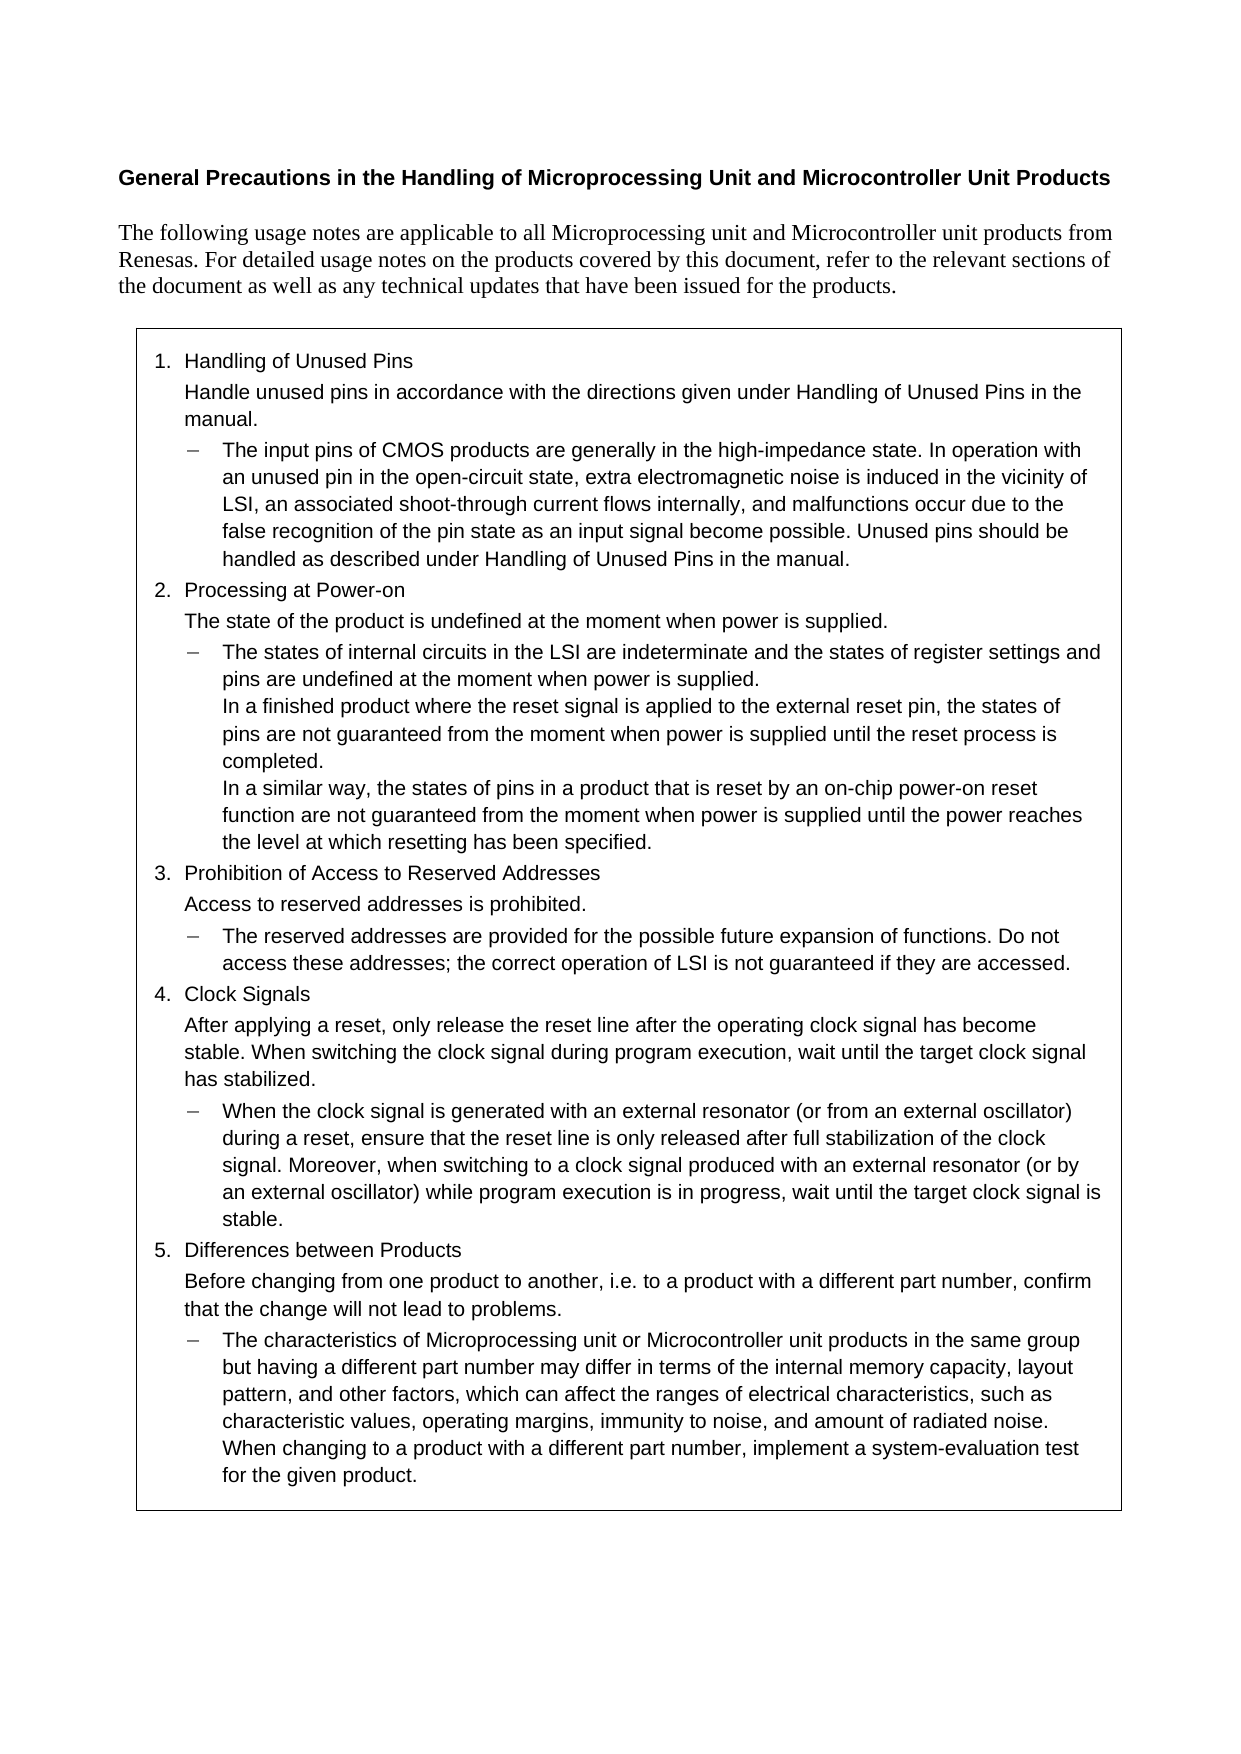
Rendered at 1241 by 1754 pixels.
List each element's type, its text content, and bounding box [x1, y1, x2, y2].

text The following usage notes are applicable to all Microprocessing unit and Microcontroller unit products from Renesas. For detailed usage notes on the products covered by this document, refer to the relevant sections of the document as well as any technical updates that have been issued for the products. [118, 219, 1122, 298]
table_header 1. Handling of Unused Pins Handle unused pins in accordance with the directions given under Handling of Unused Pins in the manual. The input pins of CMOS products are generally in the high-impedance state. In operation with an unused pin in the open-circuit state, extra electromagnetic noise is induced in the vicinity of LSI, an associated shoot-through current flows internally, and malfunctions occur due to the false recognition of the pin state as an input signal become possible. Unused pins should be handled as described under Handling of Unused Pins in the manual. 2. Processing at Power-on The state of the product is undefined at the moment when power is supplied. The states of internal circuits in the LSI are indeterminate and the states of register settings and pins are undefined at the moment when power is supplied. In a finished product where the reset signal is applied to the external reset pin, the states of pins are not guaranteed from the moment when power is supplied until the reset process is completed. In a similar way, the states of pins in a product that is reset by an on-chip power-on reset function are not guaranteed from the moment when power is supplied until the power reaches the level at which resetting has been specified. 3. Prohibition of Access to Reserved Addresses Access to reserved addresses is prohibited. The reserved addresses are provided for the possible future expansion of functions. Do not access these addresses; the correct operation of LSI is not guaranteed if they are accessed. 4. Clock Signals After applying a reset, only release the reset line after the operating clock signal has become stable. When switching the clock signal during program execution, wait until the target clock signal has stabilized. When the clock signal is generated with an external resonator (or from an external oscillator) during a reset, ensure that the reset line is only released after full stabilization of the clock signal. Moreover, when switching to a clock signal produced with an external resonator (or by an external oscillator) while program execution is in progress, wait until the target clock signal is stable. 5. Differences between Products Before changing from one product to another, i.e. to a product with a different part number, confirm that the change will not lead to problems. The characteristics of Microprocessing unit or Microcontroller unit products in the same group but having a different part number may differ in terms of the internal memory capacity, layout pattern, and other factors, which can affect the ranges of electrical characteristics, such as characteristic values, operating margins, immunity to noise, and amount of radiated noise. When changing to a product with a different part number, implement a system-evaluation test for the given product. [137, 329, 1121, 1510]
subtitle General Precautions in the Handling of Microprocessing Unit and Microcontroller Unit Products [118, 165, 1122, 190]
